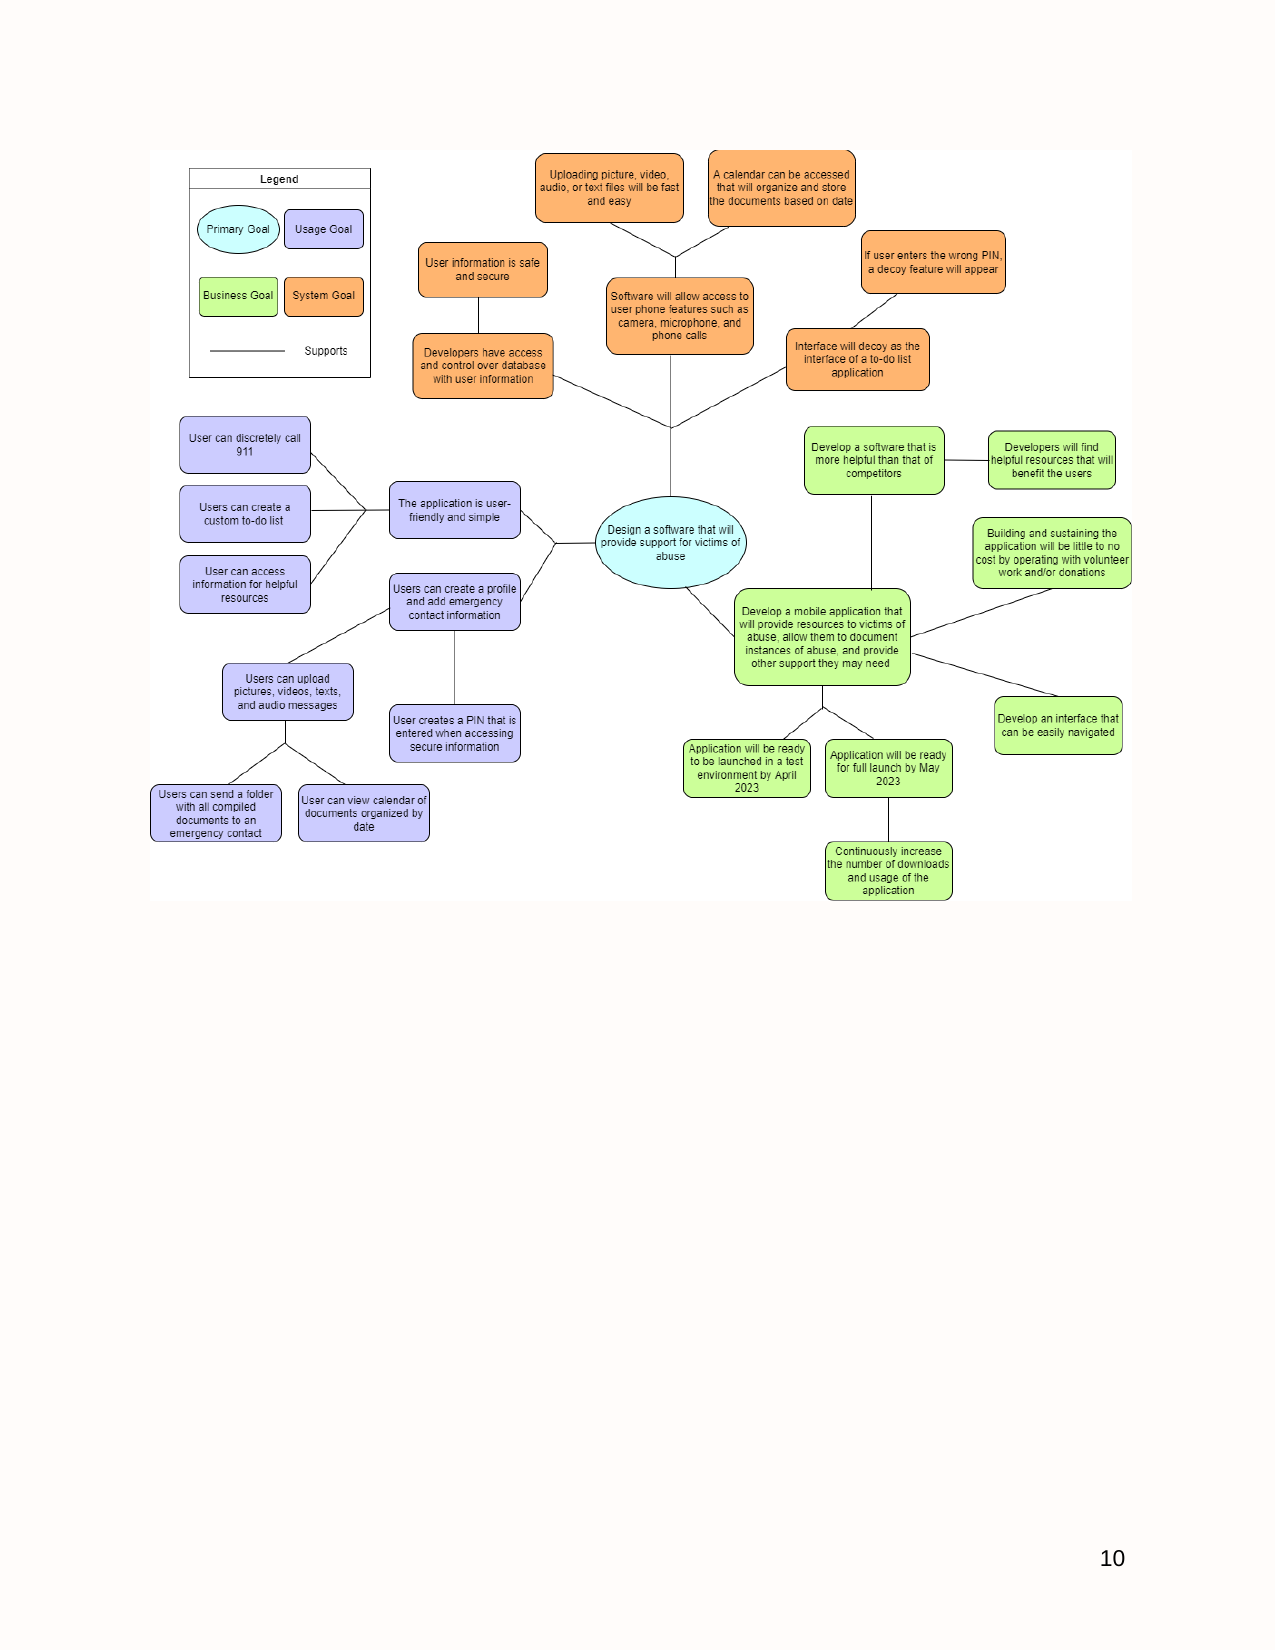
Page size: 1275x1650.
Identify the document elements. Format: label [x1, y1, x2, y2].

picture [150, 150, 1132, 901]
